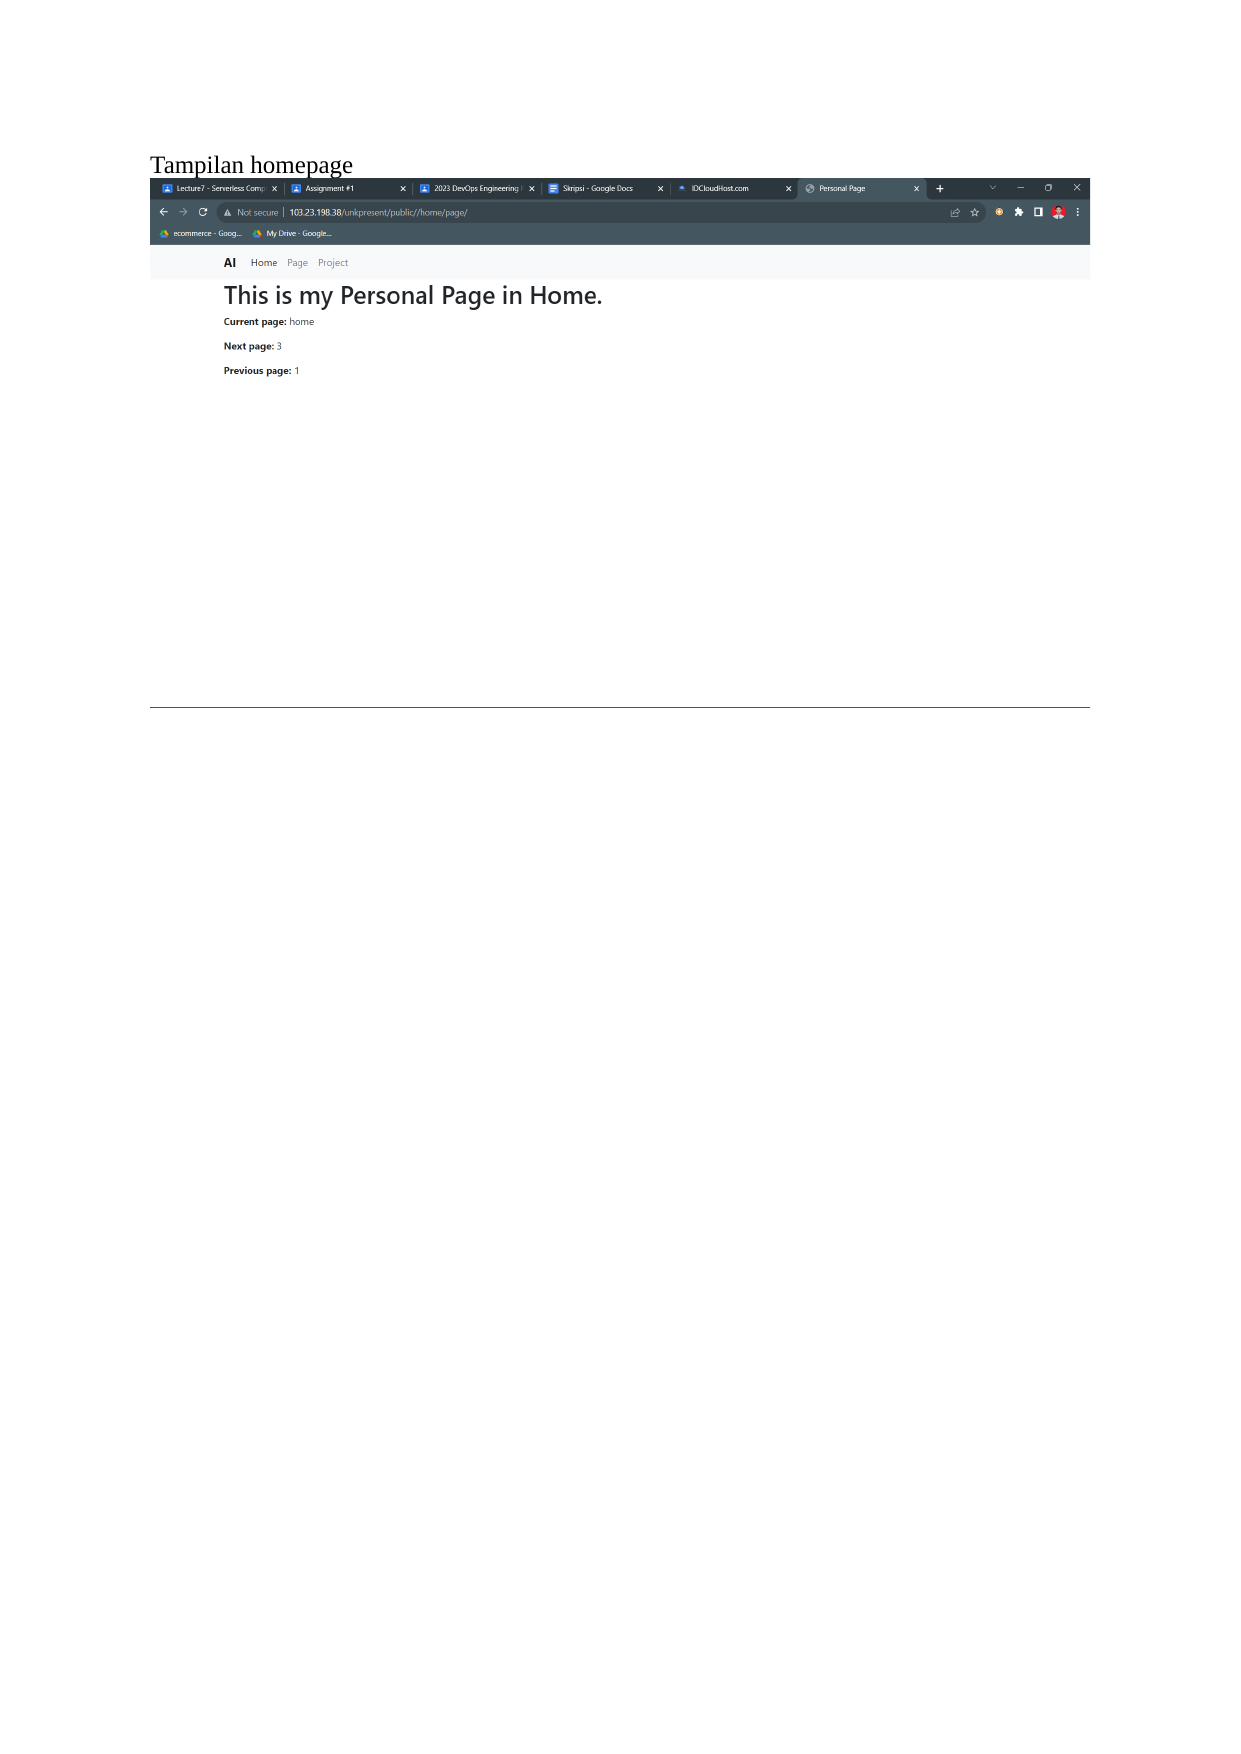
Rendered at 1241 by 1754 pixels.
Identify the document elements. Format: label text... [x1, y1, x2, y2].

picture [150, 178, 1091, 708]
text Tampilan homepage [150, 150, 1090, 178]
